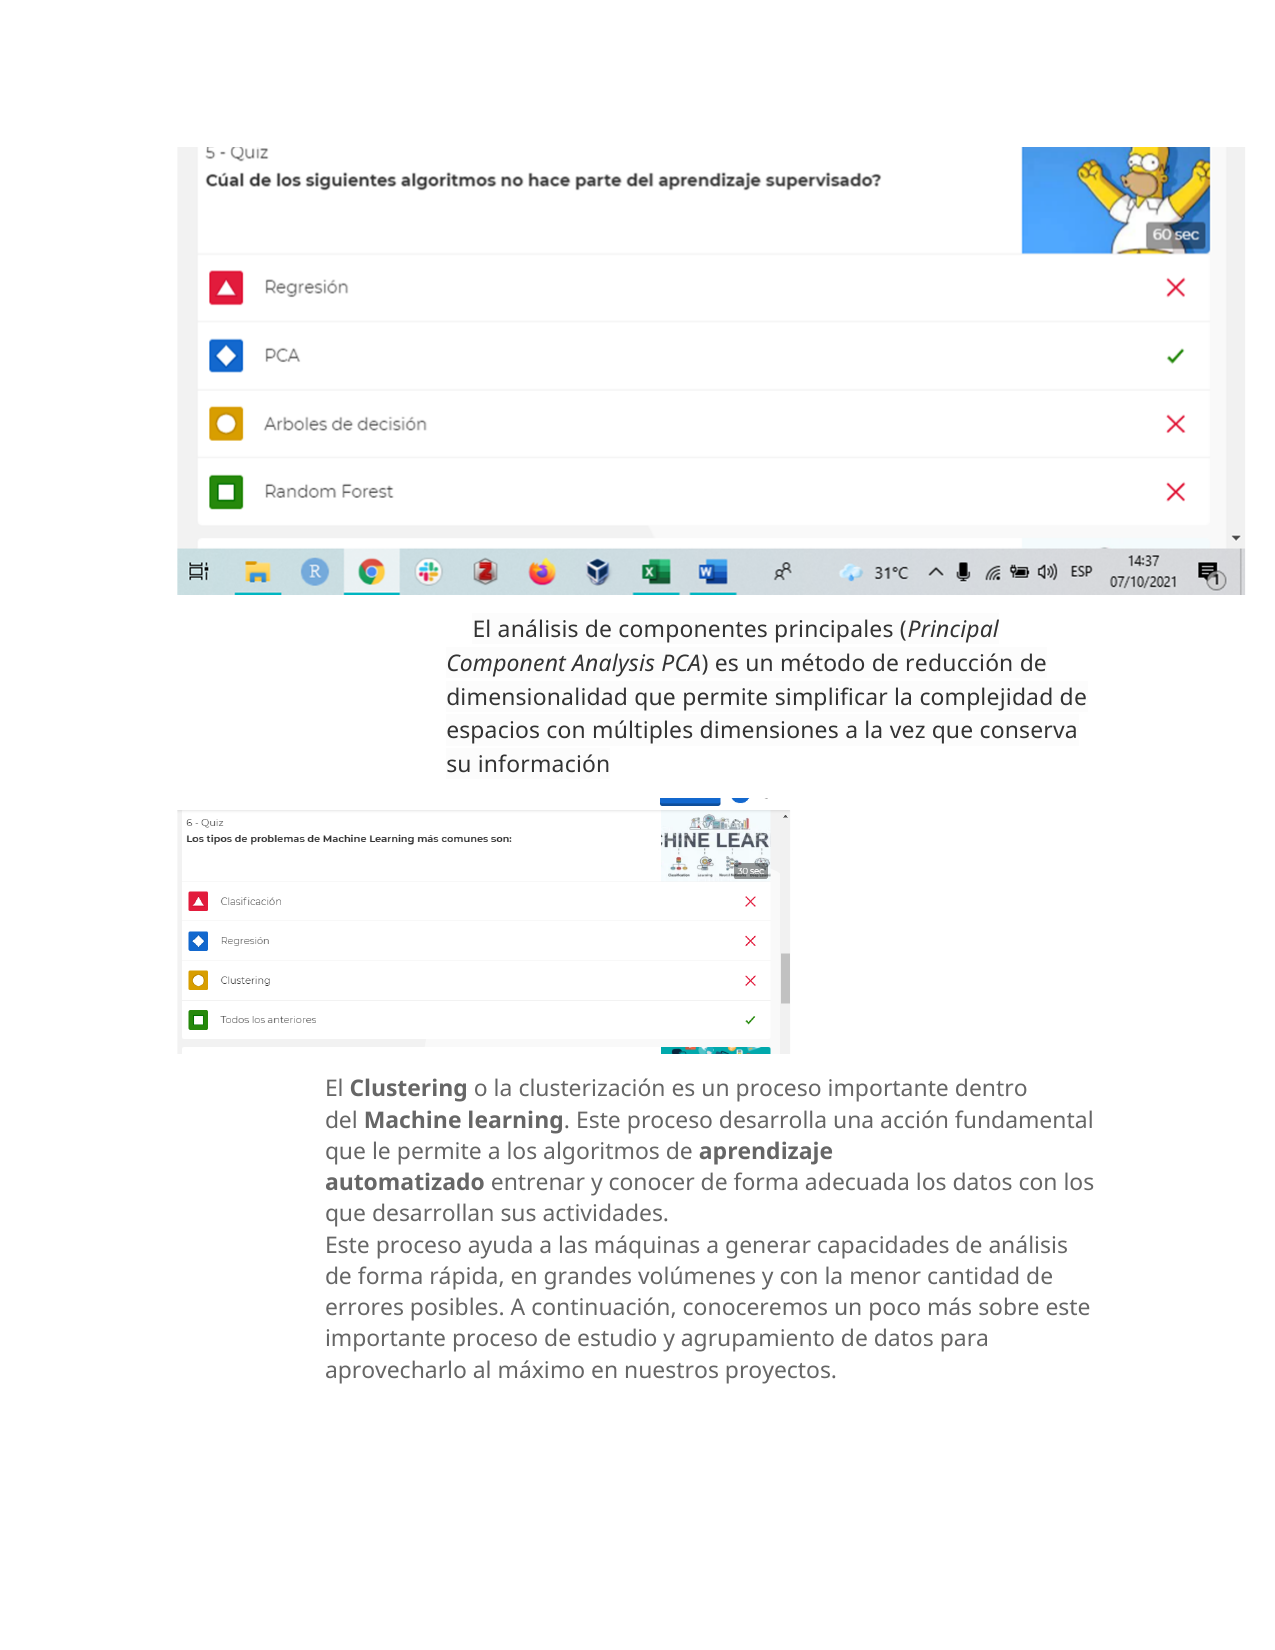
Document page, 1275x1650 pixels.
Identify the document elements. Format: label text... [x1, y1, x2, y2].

picture [177, 798, 791, 1054]
text El análisis de componentes principales (Principal Component Analysis PCA) es un método de reducción de dimensionalidad que permite simplificar la complejidad de espacios con múltiples dimensiones a la vez que conserva su información [446, 613, 1098, 779]
text El Clustering o la clusterización es un proceso importante dentro del Machine learning. Este proceso desarrolla una acción fundamental que le permite a los algoritmos de aprendizaje automatizado entrenar y conocer de forma adecuada los datos con los que desarrollan sus actividades. [325, 1072, 1098, 1228]
text Este proceso ayuda a las máquinas a generar capacidades de análisis de forma rápida, en grandes volúmenes y con la menor cantidad de errores posibles. A continuación, conoceremos un poco más sobre este importante proceso de estudio y agrupamiento de datos para aprovecharlo al máximo en nuestros proyectos. [325, 1228, 1098, 1385]
picture [177, 147, 1246, 595]
